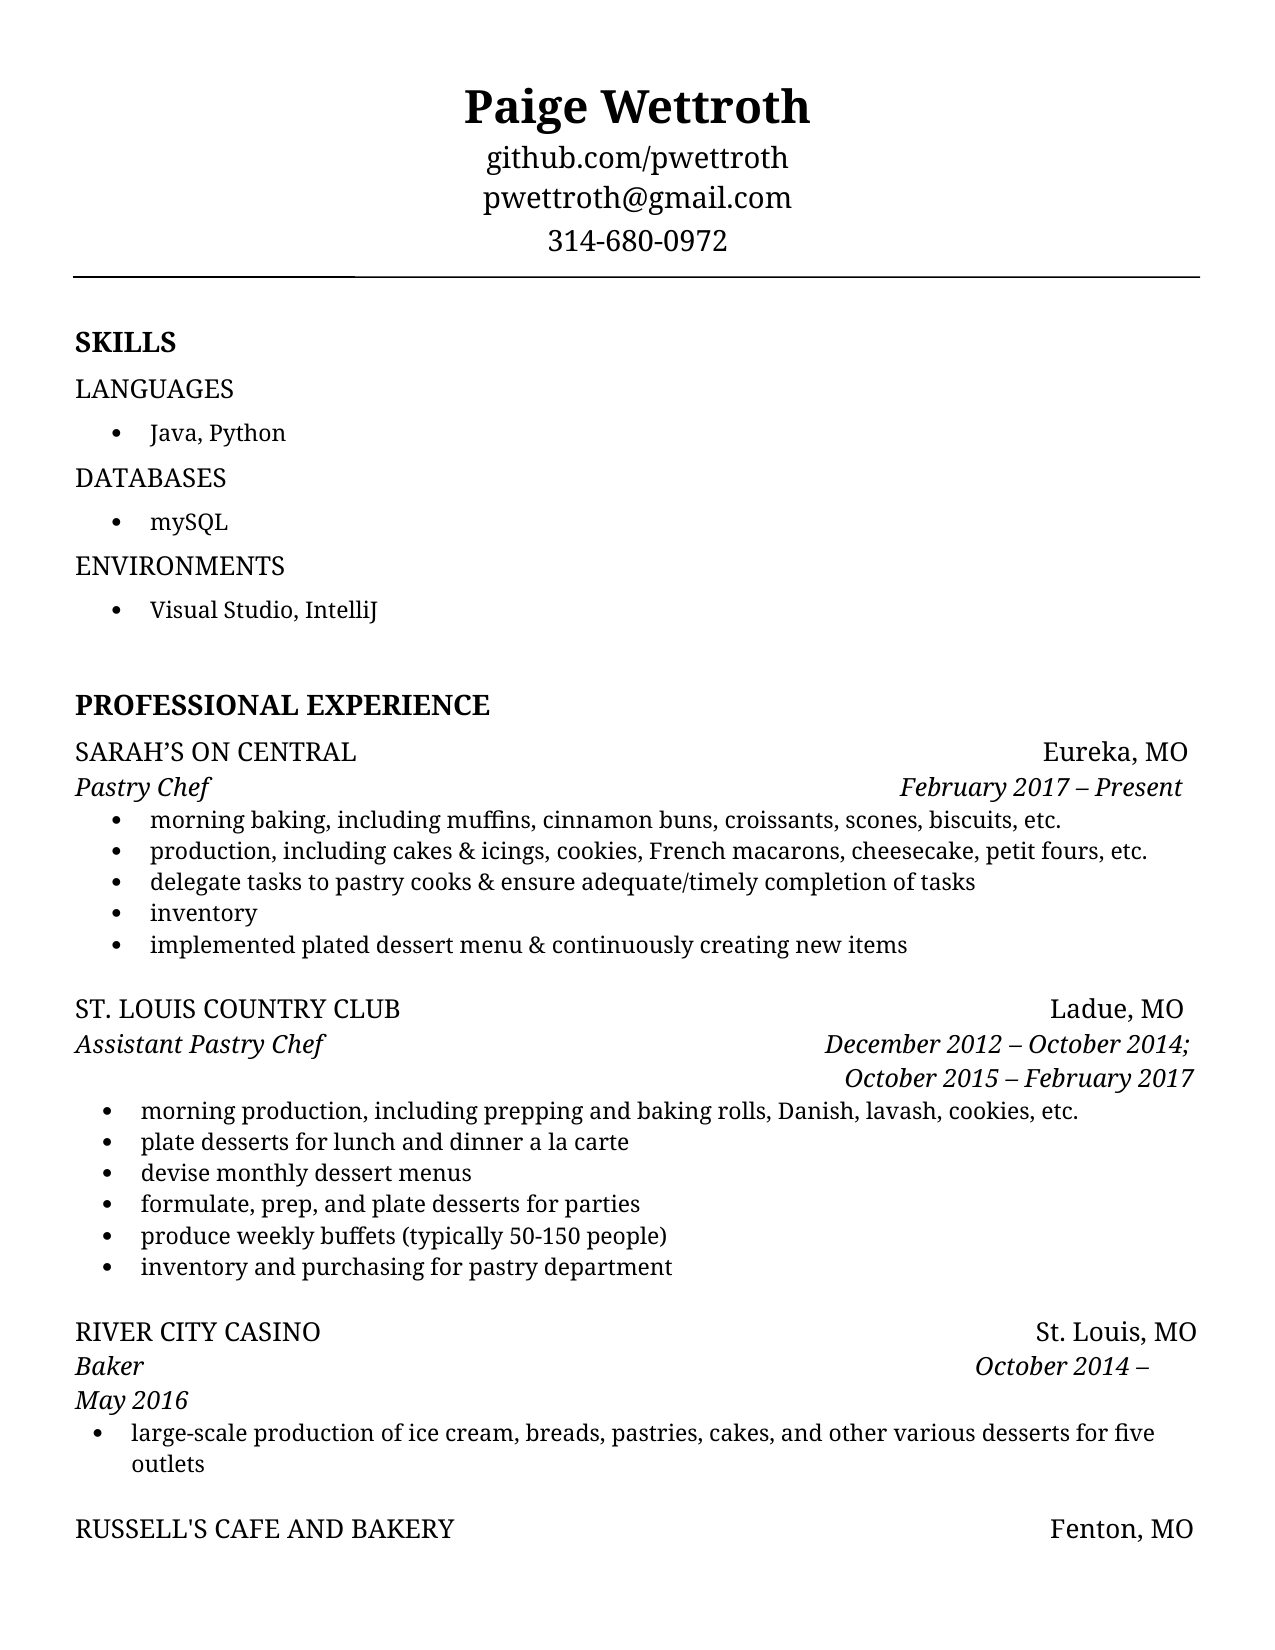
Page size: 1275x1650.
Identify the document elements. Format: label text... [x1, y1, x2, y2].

text ENVIRONMENTS [75, 548, 1200, 583]
text RUSSELL'S CAFE AND BAKERY Fenton, MO [75, 1511, 1200, 1546]
text Pastry Chef February 2017 – Present [75, 769, 1200, 803]
text pwettroth@gmail.com [75, 177, 1200, 217]
list formulate, prep, and plate desserts for parties [103, 1188, 1200, 1220]
text LANGUAGES [75, 371, 1200, 407]
list implemented plated dessert menu & continuously creating new items [112, 928, 1200, 960]
list production, including cakes & icings, cookies, French macarons, cheesecake, petit fours, etc. [112, 835, 1200, 866]
list produce weekly buffets (typically 50-150 people) [103, 1220, 1200, 1251]
text SARAH’S ON CENTRAL Eureka, MO [75, 734, 1200, 769]
text SKILLS [75, 322, 1200, 360]
text Assistant Pastry Chef December 2012 – October 2014; [75, 1027, 1200, 1061]
text ST. LOUIS COUNTRY CLUB Ladue, MO [75, 991, 1200, 1027]
text 314-680-0972 [75, 220, 1200, 259]
list mySQL [112, 506, 1200, 537]
list delegate tasks to pastry cooks & ensure adequate/timely completion of tasks [112, 866, 1200, 897]
list devise monthly dessert menus [103, 1157, 1200, 1188]
list inventory [112, 897, 1200, 928]
text Paige Wettroth [75, 75, 1200, 137]
list morning production, including prepping and baking rolls, Danish, lavash, cookies, etc. [103, 1095, 1200, 1126]
text Professional Experience [75, 685, 1200, 723]
text databases [75, 459, 1200, 495]
list inventory and purchasing for pastry department [103, 1251, 1200, 1282]
list Java, Python [112, 417, 1200, 449]
list Visual Studio, IntelliJ [112, 594, 1200, 625]
list plate desserts for lunch and dinner a la carte [103, 1126, 1200, 1157]
text RIVER CITY CASINO St. Louis, MO [75, 1313, 1200, 1349]
text Baker October 2014 – May 2016 [75, 1349, 1200, 1417]
list large-scale production of ice cream, breads, pastries, cakes, and other various desserts for five outlets [94, 1417, 1200, 1479]
text github.com/pwettroth [75, 137, 1200, 177]
text October 2015 – February 2017 [750, 1061, 1200, 1095]
list morning baking, including muffins, cinnamon buns, croissants, scones, biscuits, etc. [112, 803, 1200, 835]
